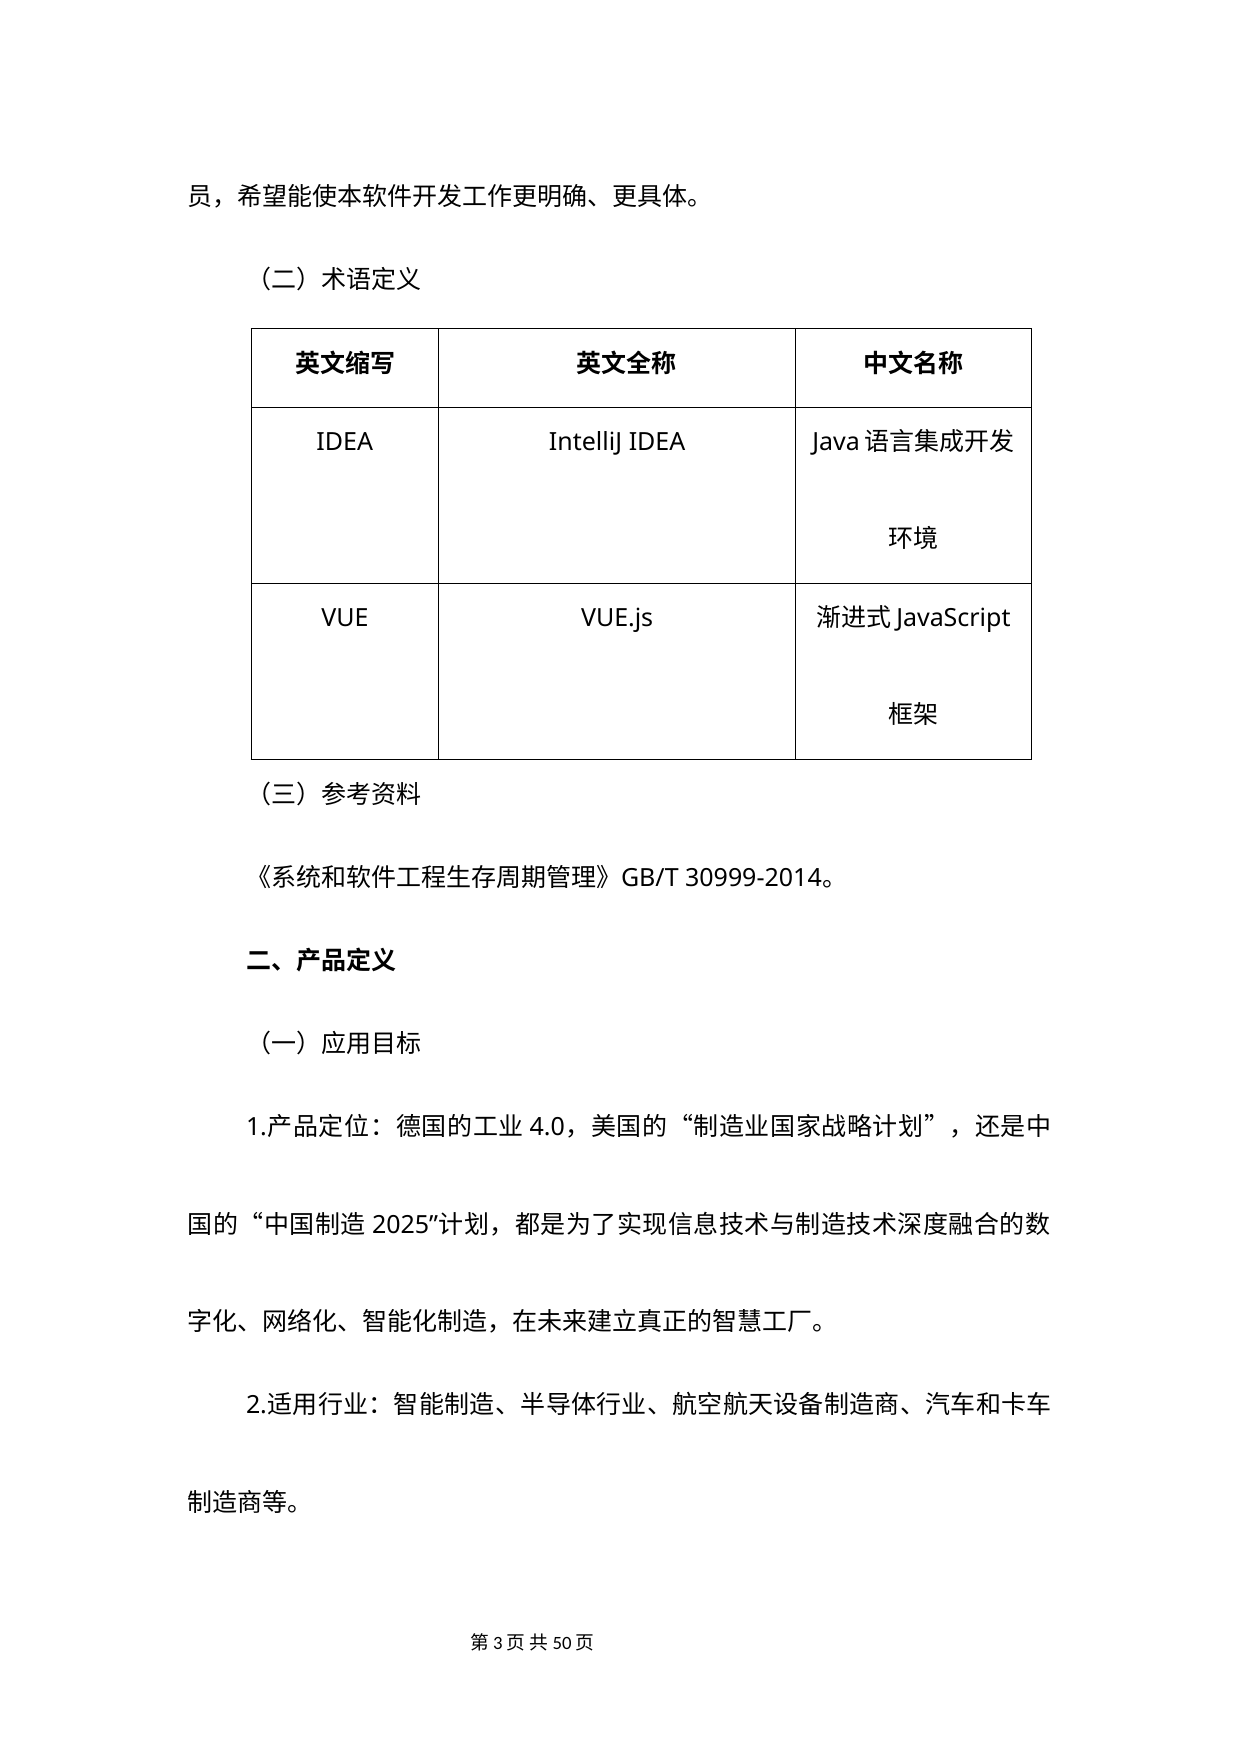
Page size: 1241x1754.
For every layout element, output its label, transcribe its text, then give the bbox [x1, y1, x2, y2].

text 二、产品定义 [187, 926, 1053, 991]
table_cell VUE [252, 584, 438, 759]
table_cell IntelliJ IDEA [439, 408, 795, 583]
text 1.产品定位：德国的工业4.0，美国的“制造业国家战略计划”，还是中国的“中国制造2025”计划，都是为了实现信息技术与制造技术深度融合的数字化、网络化、智能化制造，在未来建立真正的智慧工厂。 [187, 1092, 1053, 1352]
table_header 中文名称 [796, 329, 1031, 407]
text （一）应用目标 [187, 1009, 1053, 1074]
table_cell Java语言集成开发环境 [796, 408, 1031, 583]
text （三）参考资料 [187, 760, 1053, 825]
text 《系统和软件工程生存周期管理》GB/T 30999-2014。 [187, 843, 1053, 908]
table_header 英文缩写 [252, 329, 438, 407]
table_cell VUE.js [439, 584, 795, 759]
table_cell 渐进式JavaScript框架 [796, 584, 1031, 759]
table_cell IDEA [252, 408, 438, 583]
text （二）术语定义 [187, 245, 1053, 310]
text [187, 162, 1053, 227]
table_header 英文全称 [439, 329, 795, 407]
text 2.适用行业：智能制造、半导体行业、航空航天设备制造商、汽车和卡车制造商等。 [187, 1371, 1053, 1533]
